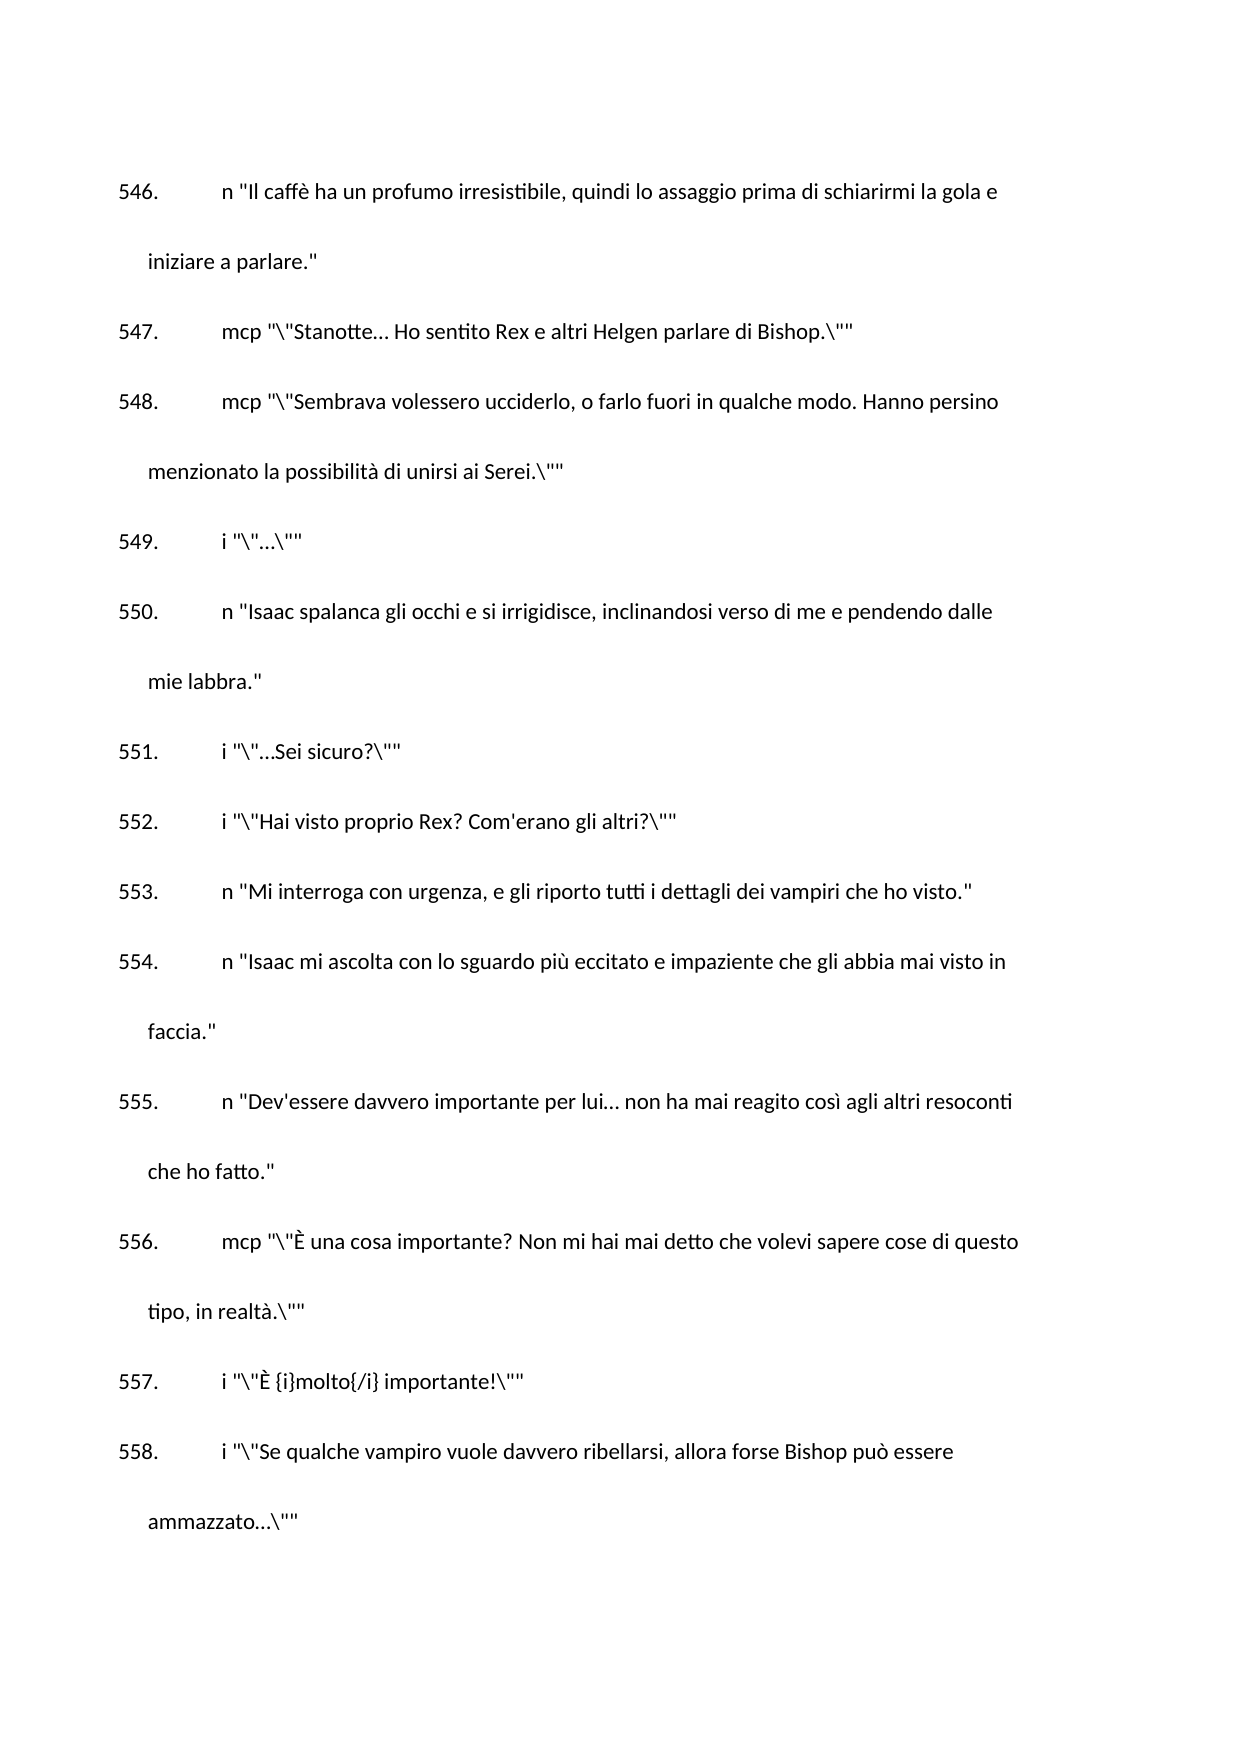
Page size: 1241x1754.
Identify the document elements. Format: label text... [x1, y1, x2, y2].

text 547. mcp "\"Stanotte… Ho sentito Rex e altri Helgen parlare di Bishop.\"" [118, 317, 1033, 345]
text 557. i "\"È {i}molto{/i} importante!\"" [118, 1367, 1033, 1395]
text 550. n "Isaac spalanca gli occhi e si irrigidisce, inclinandosi verso di me e pendendo dalle mie labbra." [118, 597, 1033, 695]
text 548. mcp "\"Sembrava volessero ucciderlo, o farlo fuori in qualche modo. Hanno persino menzionato la possibilità di unirsi ai Serei.\"" [118, 387, 1033, 485]
text 551. i "\"…Sei sicuro?\"" [118, 737, 1033, 765]
text 549. i "\"…\"" [118, 527, 1033, 555]
text 554. n "Isaac mi ascolta con lo sguardo più eccitato e impaziente che gli abbia mai visto in faccia." [118, 947, 1033, 1045]
text 556. mcp "\"È una cosa importante? Non mi hai mai detto che volevi sapere cose di questo tipo, in realtà.\"" [118, 1227, 1033, 1325]
text 546. n "Il caffè ha un profumo irresistibile, quindi lo assaggio prima di schiarirmi la gola e iniziare a parlare." [118, 177, 1033, 275]
text 552. i "\"Hai visto proprio Rex? Com'erano gli altri?\"" [118, 807, 1033, 835]
text 553. n "Mi interroga con urgenza, e gli riporto tutti i dettagli dei vampiri che ho visto." [118, 877, 1033, 905]
text 558. i "\"Se qualche vampiro vuole davvero ribellarsi, allora forse Bishop può essere ammazzato…\"" [118, 1437, 1033, 1535]
text 555. n "Dev'essere davvero importante per lui… non ha mai reagito così agli altri resoconti che ho fatto." [118, 1087, 1033, 1185]
